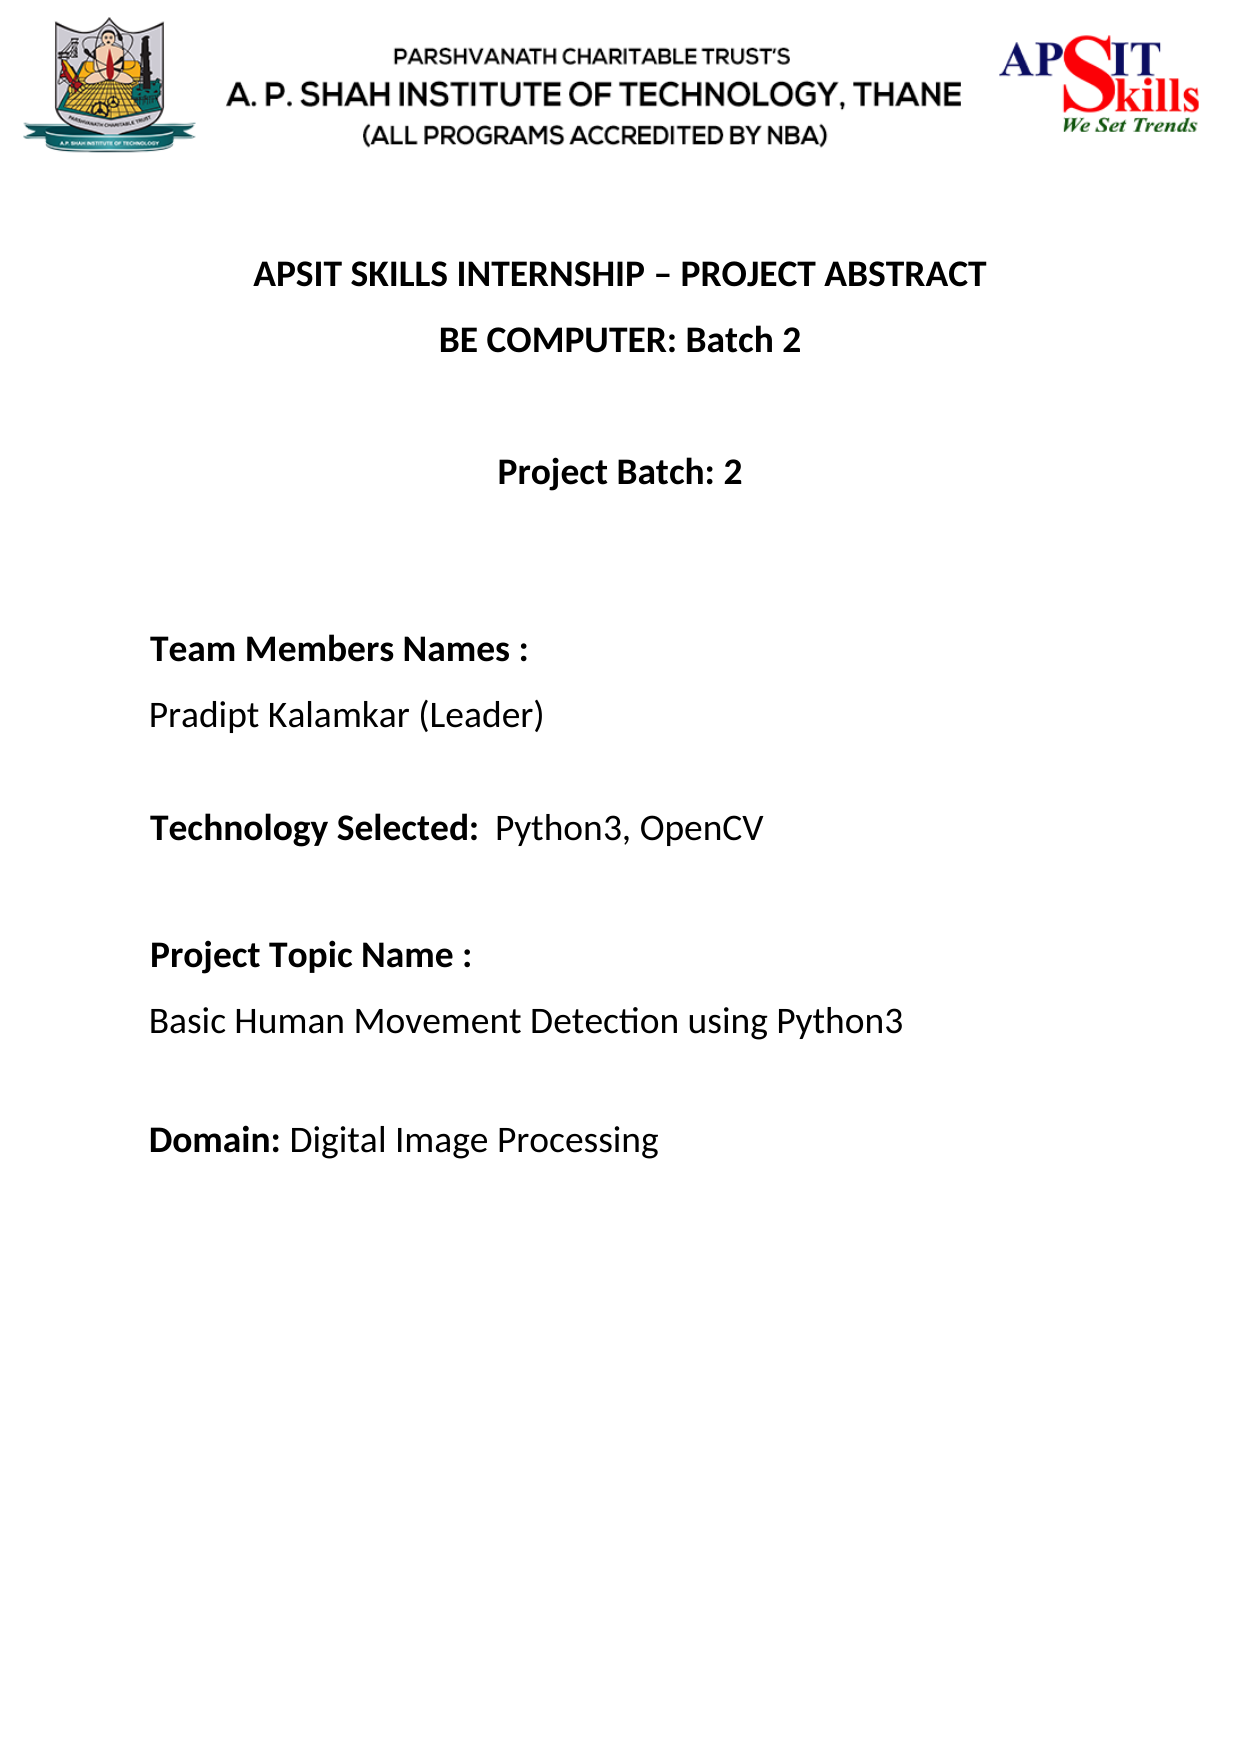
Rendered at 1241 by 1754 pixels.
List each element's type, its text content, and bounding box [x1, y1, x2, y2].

text APSIT SKILLS INTERNSHIP – PROJECT ABSTRACT [150, 250, 1090, 296]
text Technology Selected: Python3, OpenCV [150, 804, 1090, 850]
text Project Batch: 2 [150, 448, 1090, 494]
text BE COMPUTER: Batch 2 [150, 316, 1090, 362]
text Project Topic Name : [150, 931, 1090, 977]
text Team Members Names : [150, 625, 1090, 671]
text Basic Human Movement Detection using Python3 [148, 997, 1090, 1043]
text Pradipt Kalamkar (Leader) [148, 691, 1090, 737]
text Domain: Digital Image Processing [148, 1116, 1090, 1162]
picture [2, 0, 1227, 175]
